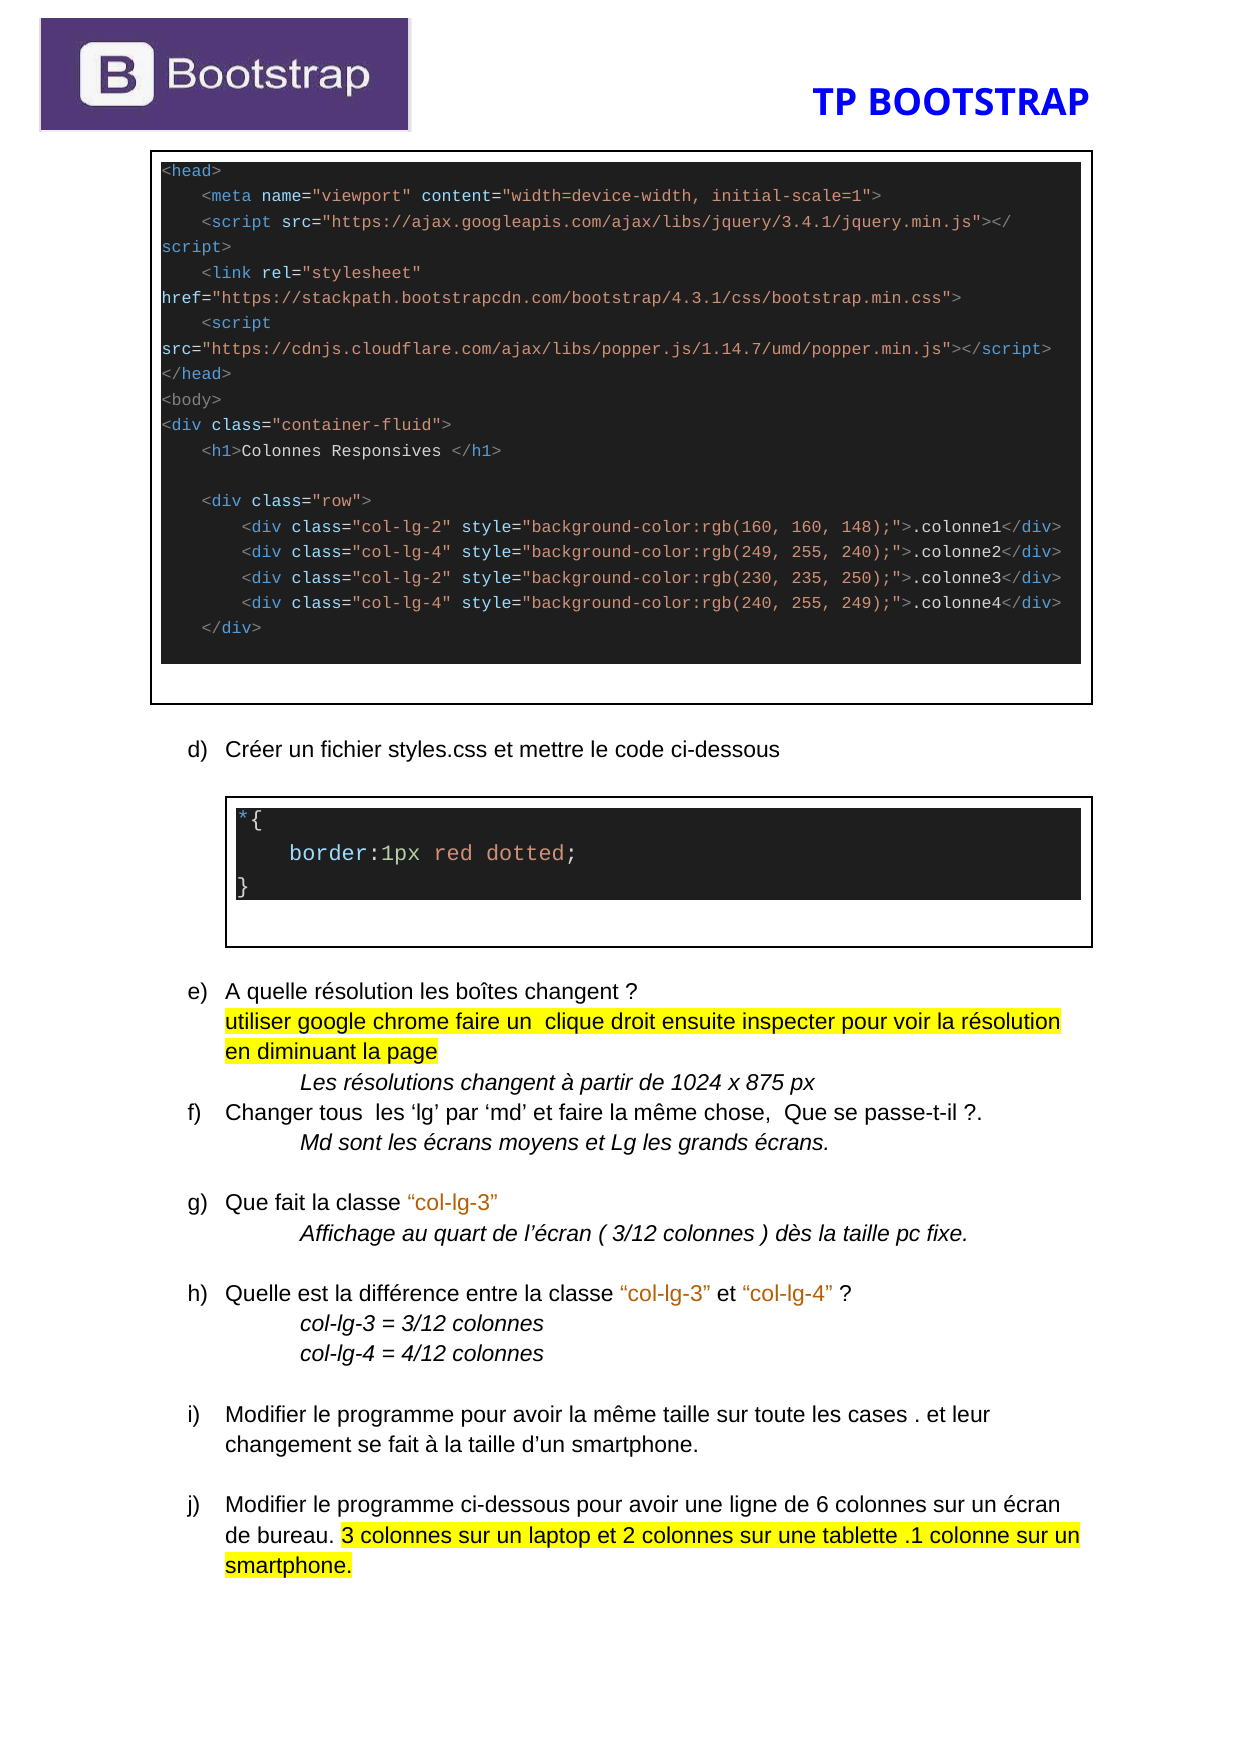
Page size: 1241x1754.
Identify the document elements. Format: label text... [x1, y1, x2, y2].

list Changer tous les ‘lg’ par ‘md’ et faire la même chose, Que se passe-t-il ?. [187, 1099, 1090, 1125]
text Les résolutions changent à partir de 1024 x 875 px [225, 1068, 1090, 1095]
text utiliser google chrome faire un clique droit ensuite inspecter pour voir la résolution en diminuant la page [225, 1008, 1090, 1064]
list A quelle résolution les boîtes changent ? [187, 978, 1090, 1004]
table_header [152, 152, 1091, 703]
text Affichage au quart de l’écran ( 3/12 colonnes ) dès la taille pc fixe. [225, 1219, 1090, 1246]
picture [39, 18, 412, 132]
text Md sont les écrans moyens et Lg les grands écrans. [225, 1129, 1090, 1155]
text col-lg-3 = 3/12 colonnes [225, 1310, 1090, 1336]
list Modifier le programme pour avoir la même taille sur toute les cases . et leur changement se fait à la taille d’un smartphone. [187, 1401, 1090, 1457]
table_header *{ border:1px red dotted; } [227, 798, 1091, 946]
text col-lg-4 = 4/12 colonnes [225, 1340, 1090, 1367]
list Quelle est la différence entre la classe “col-lg-3” et “col-lg-4” ? [187, 1280, 1090, 1306]
list Modifier le programme ci-dessous pour avoir une ligne de 6 colonnes sur un écran de bureau. 3 colonnes sur un laptop et 2 colonnes sur une tablette .1 colonne sur un smartphone. [187, 1491, 1090, 1578]
list Créer un fichier styles.css et mettre le code ci-dessous [187, 736, 1090, 762]
list Que fait la classe “col-lg-3” [187, 1189, 1090, 1216]
